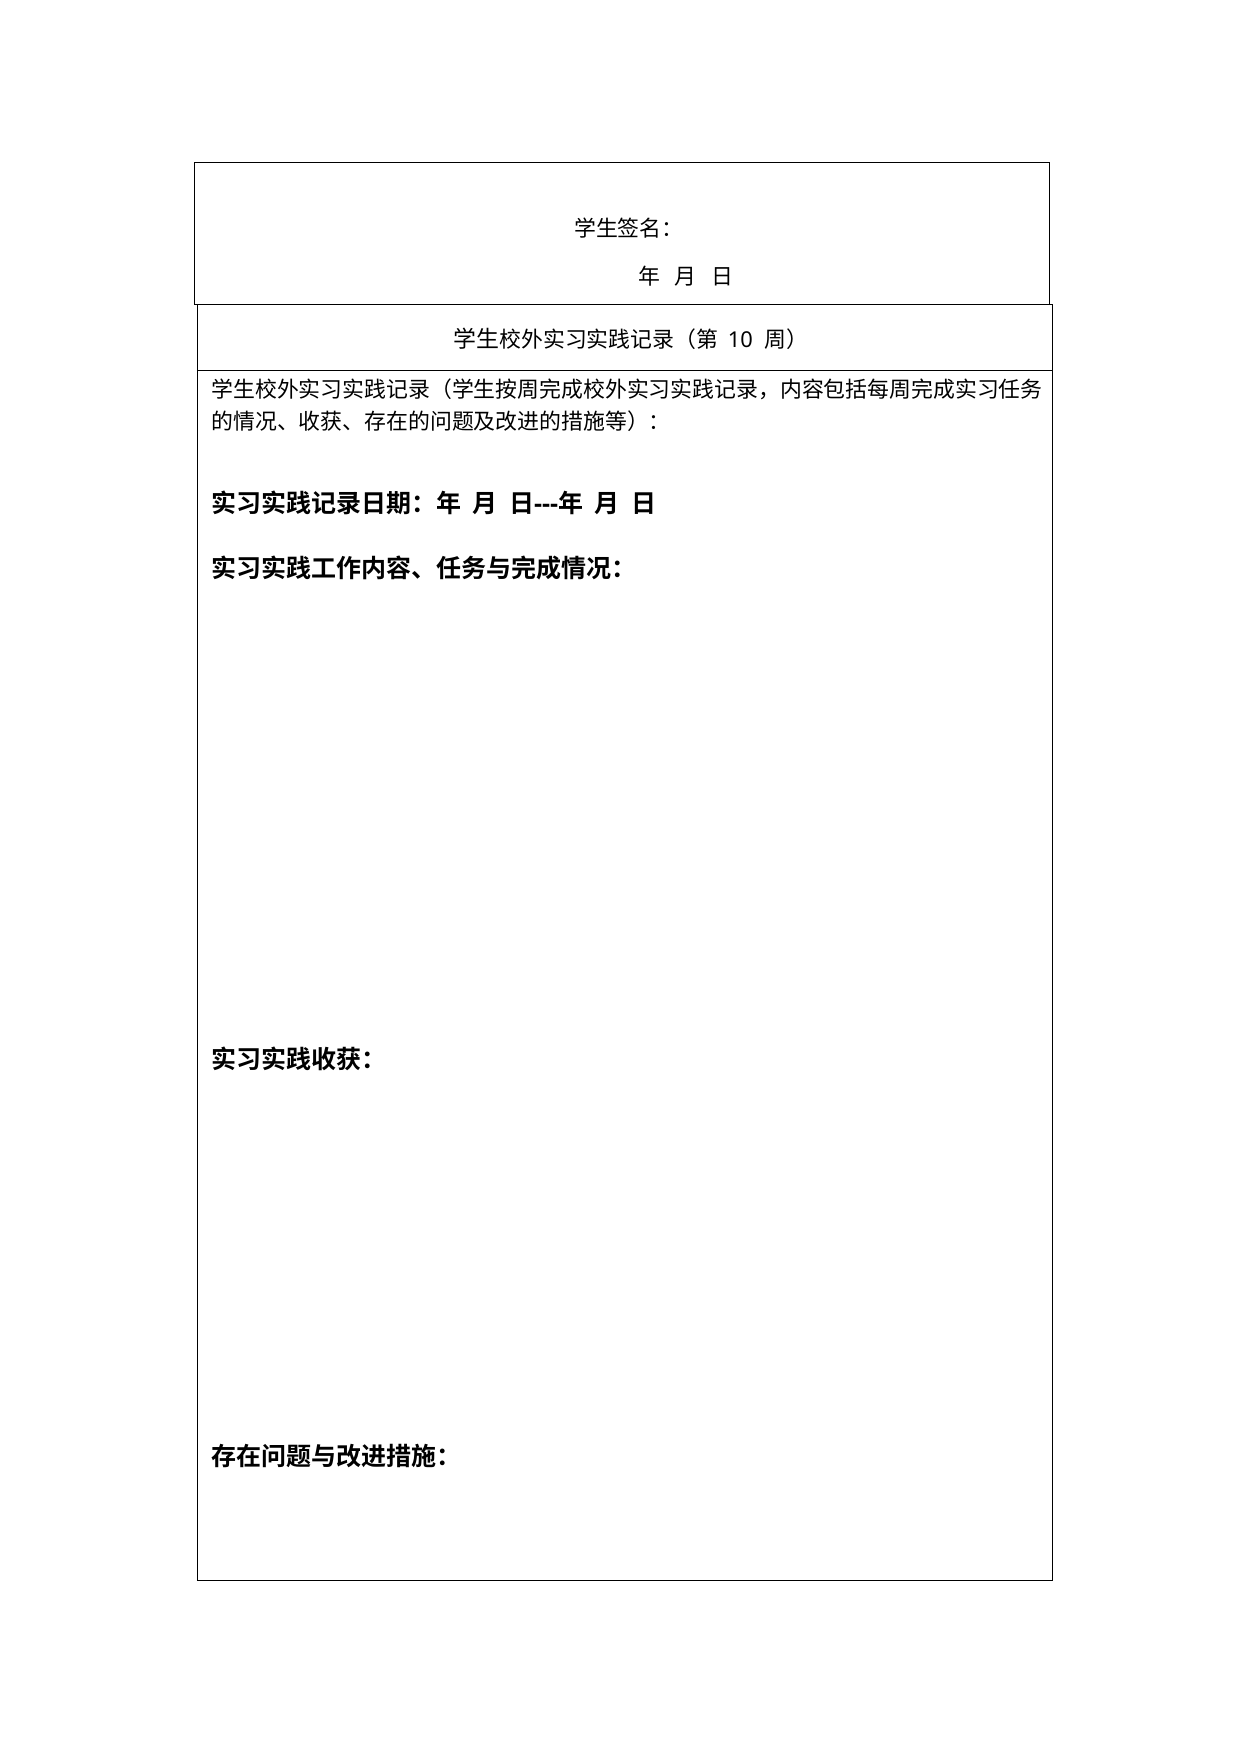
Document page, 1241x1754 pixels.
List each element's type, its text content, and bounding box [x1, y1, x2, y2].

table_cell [195, 163, 1049, 304]
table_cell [198, 371, 1052, 1580]
table_cell 学生校外实习实践记录（第 10 周） [198, 305, 1052, 370]
